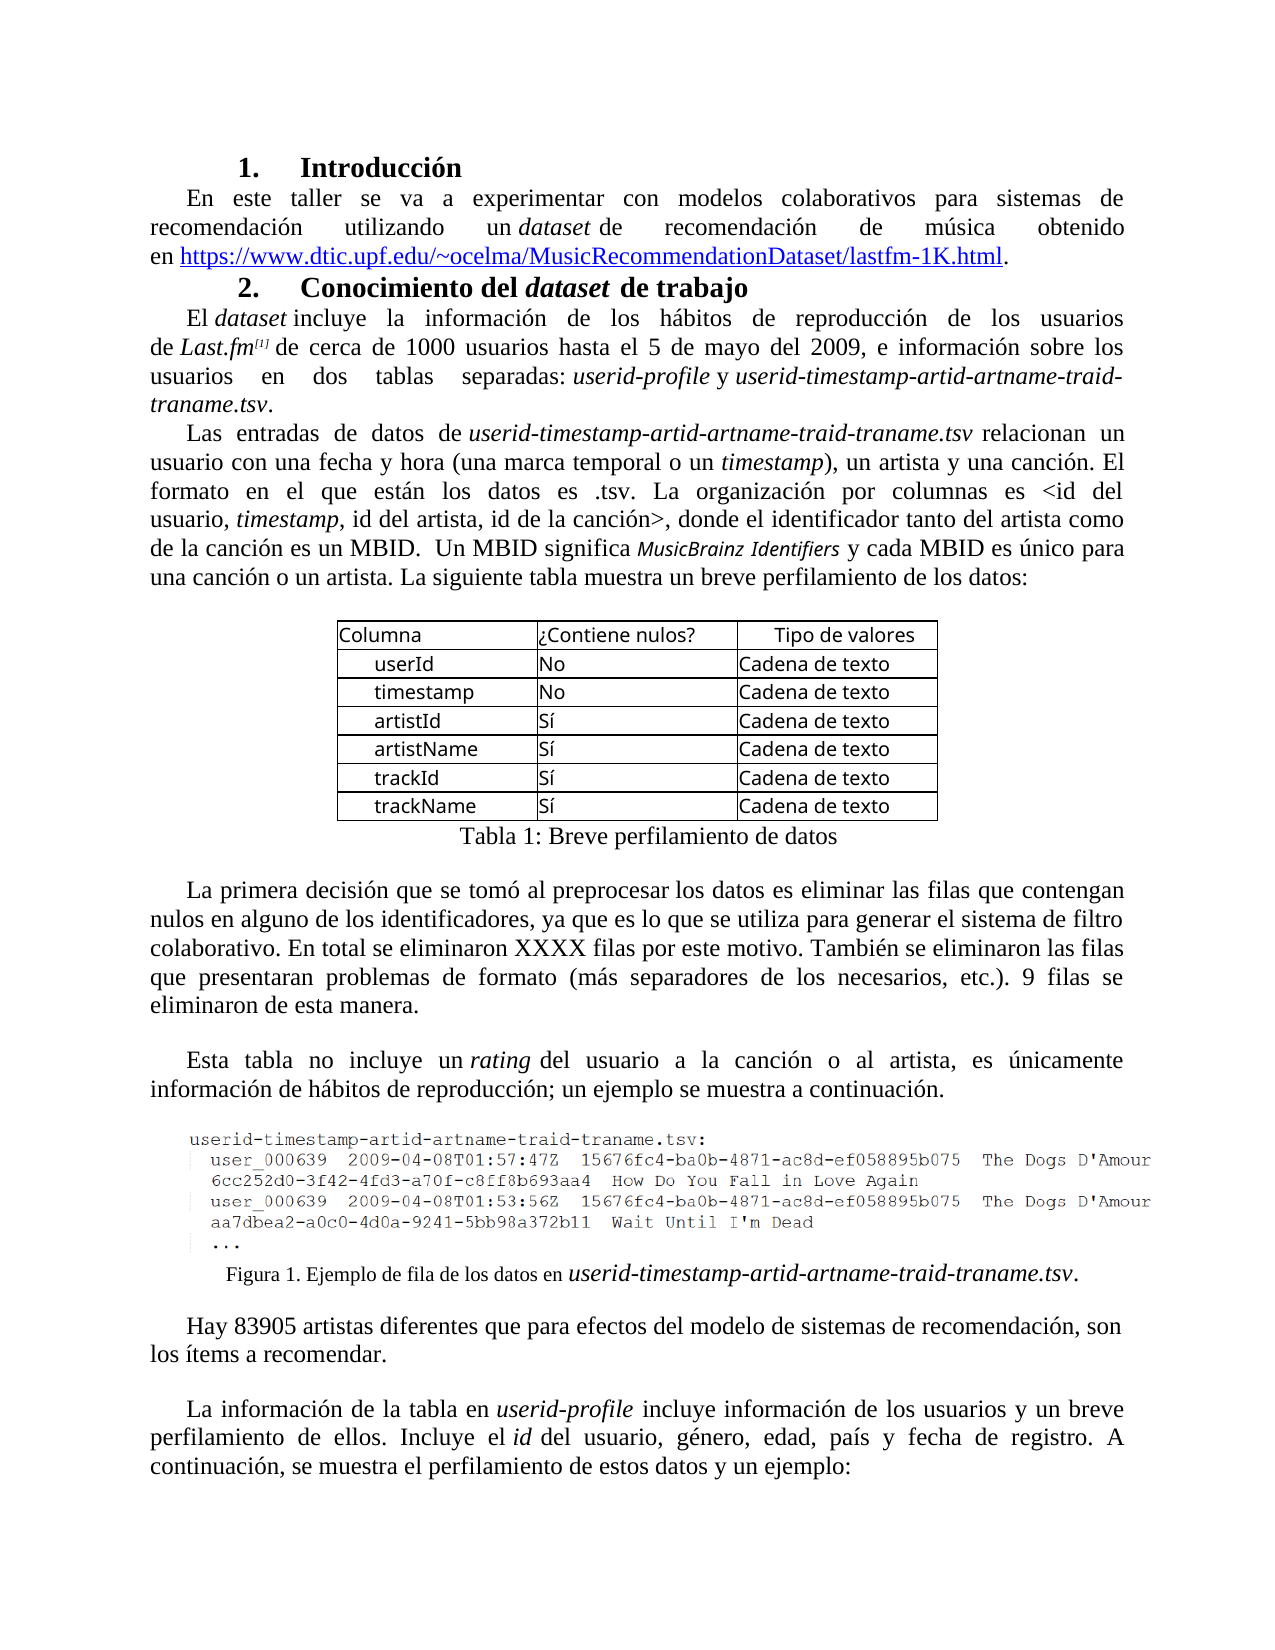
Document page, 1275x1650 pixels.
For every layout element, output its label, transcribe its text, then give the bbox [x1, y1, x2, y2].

table_cell userId [338, 650, 537, 677]
text Tabla 1: Breve perfilamiento de datos [178, 821, 1125, 850]
text Hay 83905 artistas diferentes que para efectos del modelo de sistemas de recomendación, son los ítems a recomendar. [150, 1311, 1125, 1368]
table_cell Sí [538, 764, 737, 791]
picture [186, 1127, 1161, 1253]
table_cell artistId [338, 707, 537, 734]
table_cell Sí [538, 707, 737, 734]
text Figura 1. Ejemplo de fila de los datos en userid-timestamp-artid-artname-traid-traname.tsv. [150, 1258, 1125, 1287]
table_header Tipo de valores [738, 622, 937, 648]
table_cell trackId [338, 764, 537, 791]
table_cell Sí [538, 793, 737, 820]
table_cell Cadena de texto [738, 707, 937, 734]
text La información de la tabla en userid-profile incluye información de los usuarios y un breve perfilamiento de ellos. Incluye el id del usuario, género, edad, país y fecha de registro. A continuación, se muestra el perfilamiento de estos datos y un ejemplo: [150, 1394, 1125, 1480]
table_cell timestamp [338, 679, 537, 706]
table_header ¿Contiene nulos? [538, 622, 737, 648]
table_cell trackName [338, 793, 537, 820]
text Las entradas de datos de userid-timestamp-artid-artname-traid-traname.tsv relacionan un usuario con una fecha y hora (una marca temporal o un timestamp), un artista y una canción. El formato en el que están los datos es .tsv. La organización por columnas es <id del usuario, timestamp, id del artista, id de la canción>, donde el identificador tanto del artista como de la canción es un MBID. Un MBID significa MusicBrainz Identifiers y cada MBID es único para una canción o un artista. La siguiente tabla muestra un breve perfilamiento de los datos: [150, 418, 1125, 591]
text La primera decisión que se tomó al preprocesar los datos es eliminar las filas que contengan nulos en alguno de los identificadores, ya que es lo que se utiliza para generar el sistema de filtro colaborativo. En total se eliminaron XXXX filas por este motivo. También se eliminaron las filas que presentaran problemas de formato (más separadores de los necesarios, etc.). 9 filas se eliminaron de esta manera. [150, 876, 1125, 1019]
table_cell Cadena de texto [738, 793, 937, 820]
table_cell Cadena de texto [738, 764, 937, 791]
table_cell artistName [338, 736, 537, 763]
table_cell Sí [538, 736, 737, 763]
text Esta tabla no incluye un rating del usuario a la canción o al artista, es únicamente información de hábitos de reproducción; un ejemplo se muestra a continuación. [150, 1045, 1125, 1102]
table_cell Cadena de texto [738, 650, 937, 677]
text En este taller se va a experimentar con modelos colaborativos para sistemas de recomendación utilizando un dataset de recomendación de música obtenido en https://www.dtic.upf.edu/~ocelma/MusicRecommendationDataset/lastfm-1K.html. [150, 183, 1125, 270]
table_cell No [538, 679, 737, 706]
table_header Columna [338, 622, 537, 648]
list Conocimiento del dataset de trabajo [194, 270, 1125, 303]
table_cell No [538, 650, 737, 677]
table_cell Cadena de texto [738, 736, 937, 763]
text El dataset incluye la información de los hábitos de reproducción de los usuarios de Last.fm[1] de cerca de 1000 usuarios hasta el 5 de mayo del 2009, e información sobre los usuarios en dos tablas separadas: userid-profile y userid-timestamp-artid-artname-traid-traname.tsv. [150, 303, 1125, 418]
table_cell Cadena de texto [738, 679, 937, 706]
list Introducción [194, 150, 1125, 183]
